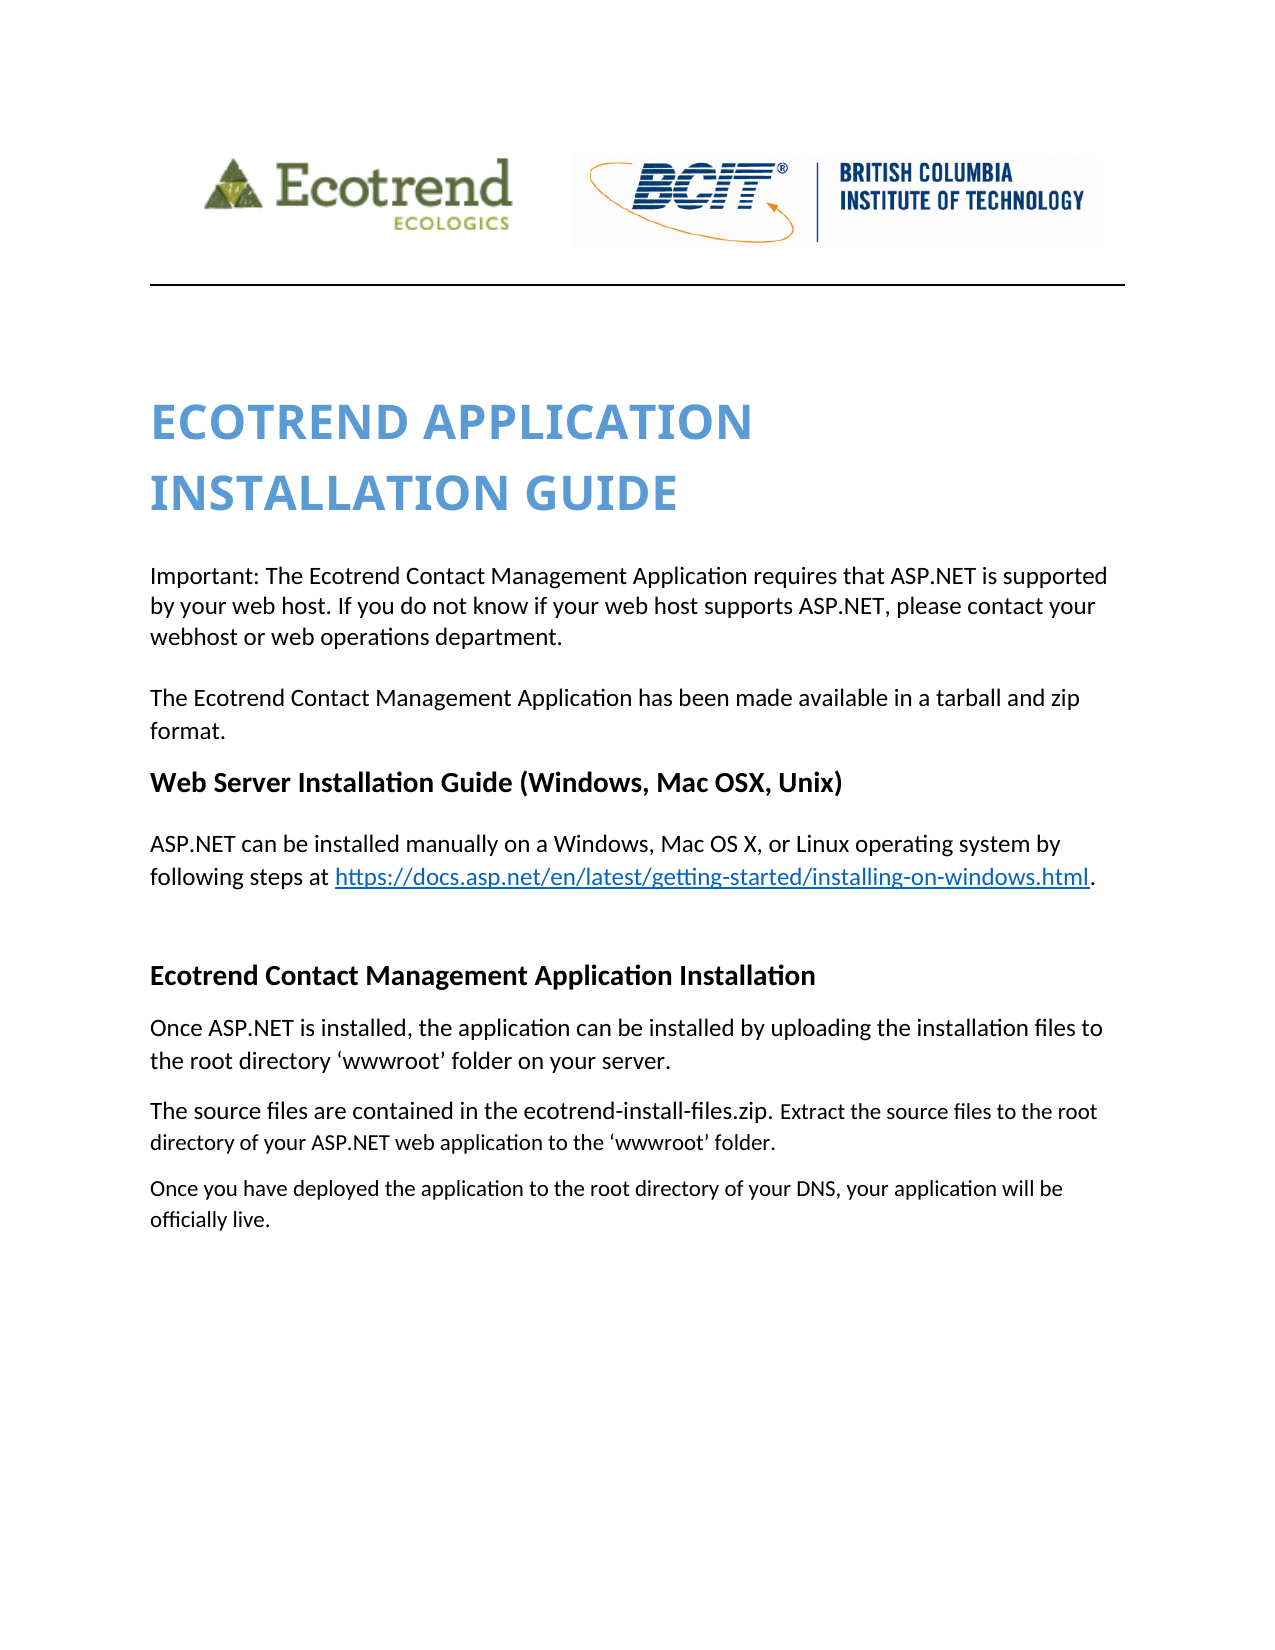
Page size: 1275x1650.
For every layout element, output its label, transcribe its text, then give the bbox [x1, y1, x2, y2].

subtitle ECOTREND APPLICATION INSTALLATION GUIDE [150, 388, 1125, 524]
text The Ecotrend Contact Management Application has been made available in a tarball and zip format. [150, 682, 1125, 745]
text Once ASP.NET is installed, the application can be installed by uploading the installation files to the root directory ‘wwwroot’ folder on your server. [150, 1012, 1125, 1076]
text Important: The Ecotrend Contact Management Application requires that ASP.NET is supported by your web host. If you do not know if your web host supports ASP.NET, please contact your webhost or web operations department. [150, 529, 1125, 651]
picture [203, 157, 530, 230]
text Once you have deployed the application to the root directory of your DNS, your application will be officially live. [150, 1174, 1125, 1233]
text The source files are contained in the ecotrend-install-files.zip. Extract the source files to the root directory of your ASP.NET web application to the ‘wwwroot’ folder. [150, 1095, 1125, 1156]
text ASP.NET can be installed manually on a Windows, Mac OS X, or Linux operating system by following steps at https://docs.asp.net/en/latest/getting-started/installing-on-windows.html. [150, 828, 1125, 891]
text Web Server Installation Guide (Windows, Mac OSX, Unix) [150, 764, 1125, 828]
text Ecotrend Contact Management Application Installation [150, 957, 1125, 993]
picture [572, 150, 1101, 254]
